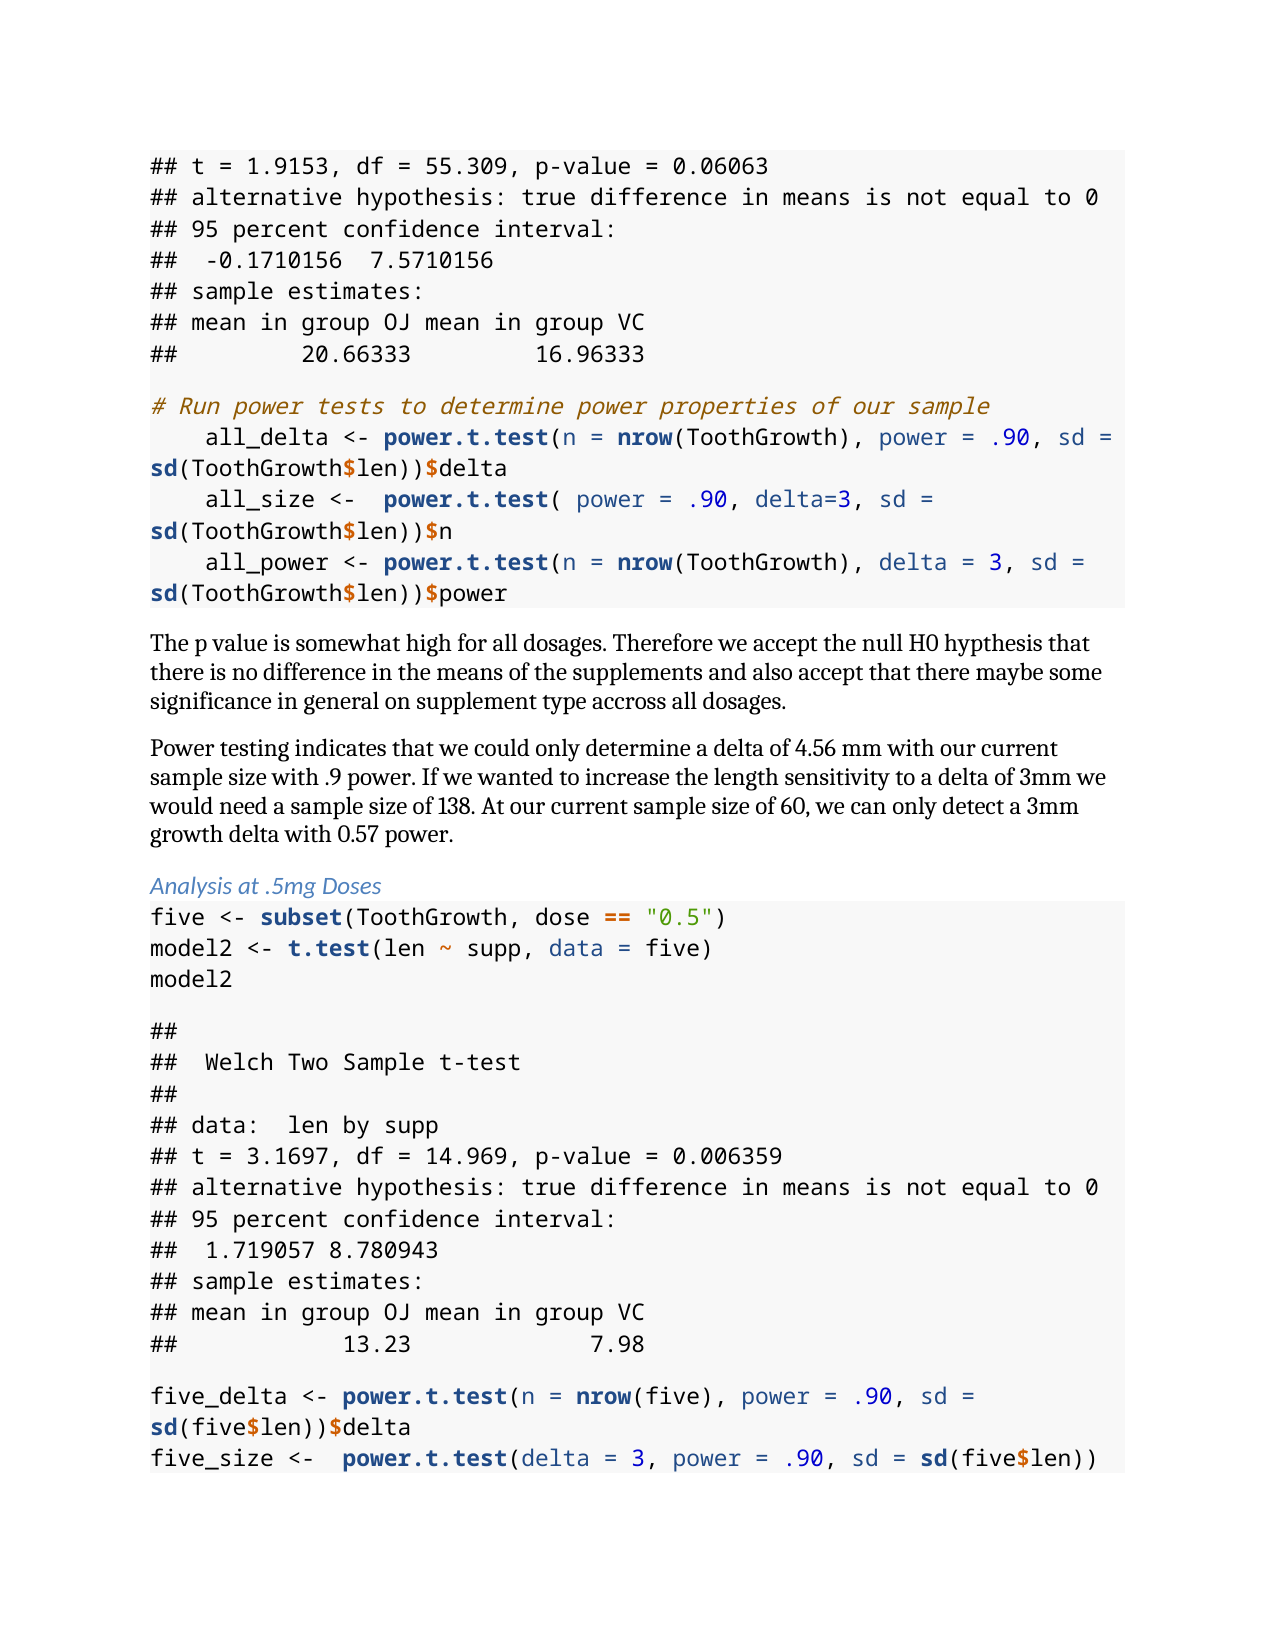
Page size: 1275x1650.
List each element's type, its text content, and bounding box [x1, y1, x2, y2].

text The p value is somewhat high for all dosages. Therefore we accept the null H0 hypthesis that there is no difference in the means of the supplements and also accept that there maybe some significance in general on supplement type accross all dosages. [150, 629, 1125, 715]
text Power testing indicates that we could only determine a delta of 4.56 mm with our current sample size with .9 power. If we wanted to increase the length sensitivity to a delta of 3mm we would need a sample size of 138. At our current sample size of 60, we can only detect a 3mm growth delta with 0.57 power. [150, 734, 1125, 849]
subtitle Analysis at .5mg Doses [150, 870, 1125, 901]
text five <- subset(ToothGrowth, dose == "0.5") model2 <- t.test(len ~ supp, data = five) model2 [232, 901, 1125, 994]
text ## ## Welch Two Sample t-test ## ## data: len by supp ## t = 3.1697, df = 14.969, p-value = 0.006359 ## alternative hypothesis: true difference in means is not equal to 0 ## 95 percent confidence interval: ## 1.719057 8.780943 ## sample estimates: ## mean in group OJ mean in group VC ## 13.23 7.98 [150, 1015, 1125, 1359]
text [150, 150, 1125, 369]
text # Run power tests to determine power properties of our sample all_delta <- power.t.test(n = nrow(ToothGrowth), power = .90, sd = sd(ToothGrowth$len))$delta all_size <- power.t.test( power = .90, delta=3, sd = sd(ToothGrowth$len))$n all_power <- power.t.test(n = nrow(ToothGrowth), delta = 3, sd = sd(ToothGrowth$len))$power [150, 389, 1125, 608]
